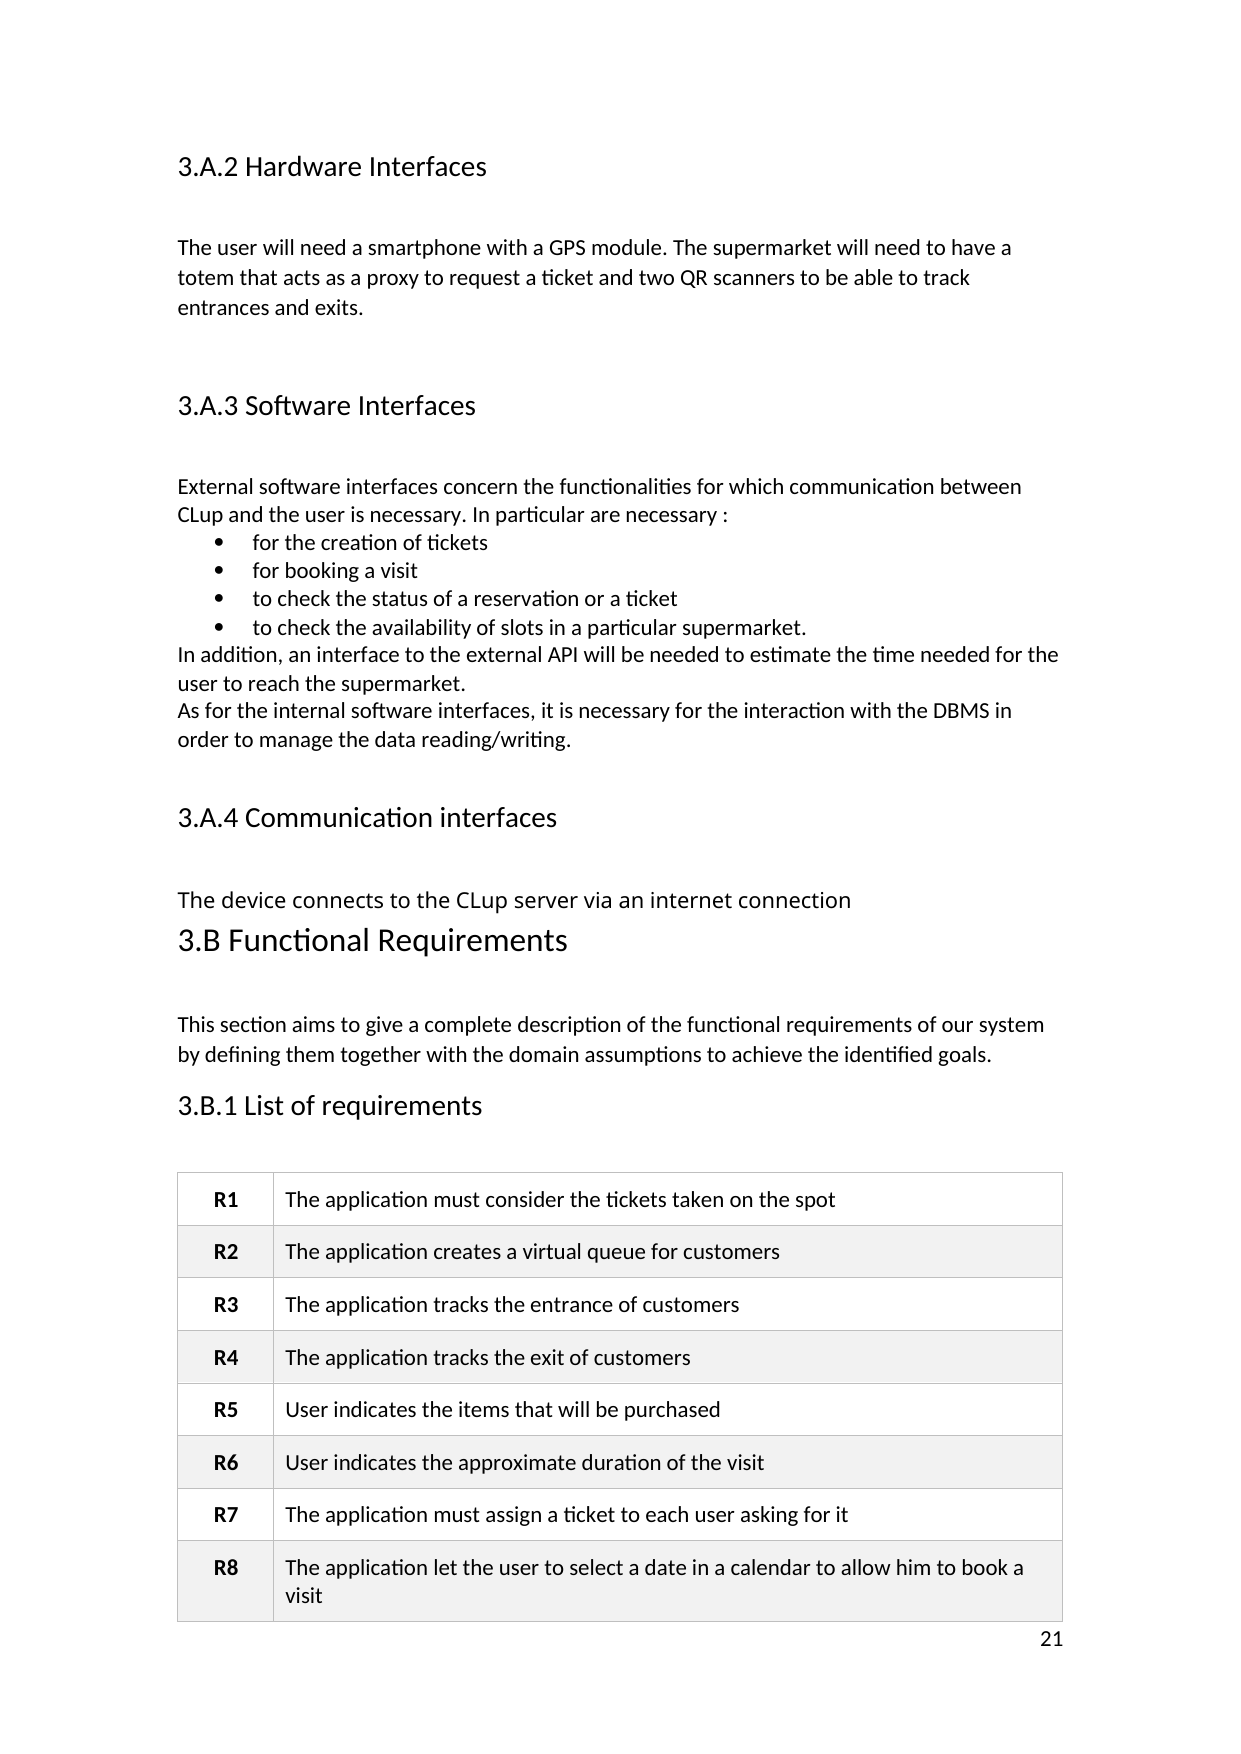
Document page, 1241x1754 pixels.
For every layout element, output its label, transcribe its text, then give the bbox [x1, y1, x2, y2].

table_cell The application must assign a ticket to each user asking for it [274, 1489, 1062, 1540]
list for the creation of tickets [215, 528, 1063, 557]
table_cell R2 [178, 1226, 273, 1277]
table_cell R3 [178, 1278, 273, 1330]
table_cell The application creates a virtual queue for customers [274, 1226, 1062, 1277]
table_cell The application tracks the exit of customers [274, 1331, 1062, 1382]
table_cell R7 [178, 1489, 273, 1540]
table_header The application must consider the tickets taken on the spot [274, 1173, 1062, 1225]
table_cell User indicates the items that will be purchased [274, 1384, 1062, 1435]
list to check the status of a reservation or a ticket [215, 584, 1063, 613]
text External software interfaces concern the functionalities for which communication between CLup and the user is necessary. In particular are necessary : [177, 472, 1063, 528]
table_cell User indicates the approximate duration of the visit [274, 1436, 1062, 1488]
subtitle 3.A.2 Hardware Interfaces [177, 148, 1063, 183]
list for booking a visit [215, 557, 1063, 584]
table_cell R8 [178, 1541, 273, 1621]
text The device connects to the CLup server via an internet connection [177, 885, 1063, 915]
table_cell The application let the user to select a date in a calendar to allow him to book a visit [274, 1541, 1062, 1621]
table_cell R6 [178, 1436, 273, 1488]
table_cell R4 [178, 1331, 273, 1382]
text In addition, an interface to the external API will be needed to estimate the time needed for the user to reach the supermarket. As for the internal software interfaces, it is necessary for the interaction with the DBMS in order to manage the data reading/writing. [177, 641, 1063, 753]
subtitle 3.B.1 List of requirements [177, 1087, 1063, 1122]
text This section aims to give a complete description of the functional requirements of our system by defining them together with the domain assumptions to achieve the identified goals. [177, 1010, 1063, 1068]
text The user will need a smartphone with a GPS module. The supermarket will need to have a totem that acts as a proxy to request a ticket and two QR scanners to be able to track entrances and exits. [177, 233, 1063, 321]
table_header R1 [178, 1173, 273, 1225]
table_cell The application tracks the entrance of customers [274, 1278, 1062, 1330]
subtitle 3.A.4 Communication interfaces [177, 799, 1063, 835]
table_cell R5 [178, 1384, 273, 1435]
list to check the availability of slots in a particular supermarket. [215, 613, 1063, 641]
subtitle 3.B Functional Requirements [177, 919, 1063, 959]
subtitle 3.A.3 Software Interfaces [177, 387, 1063, 423]
